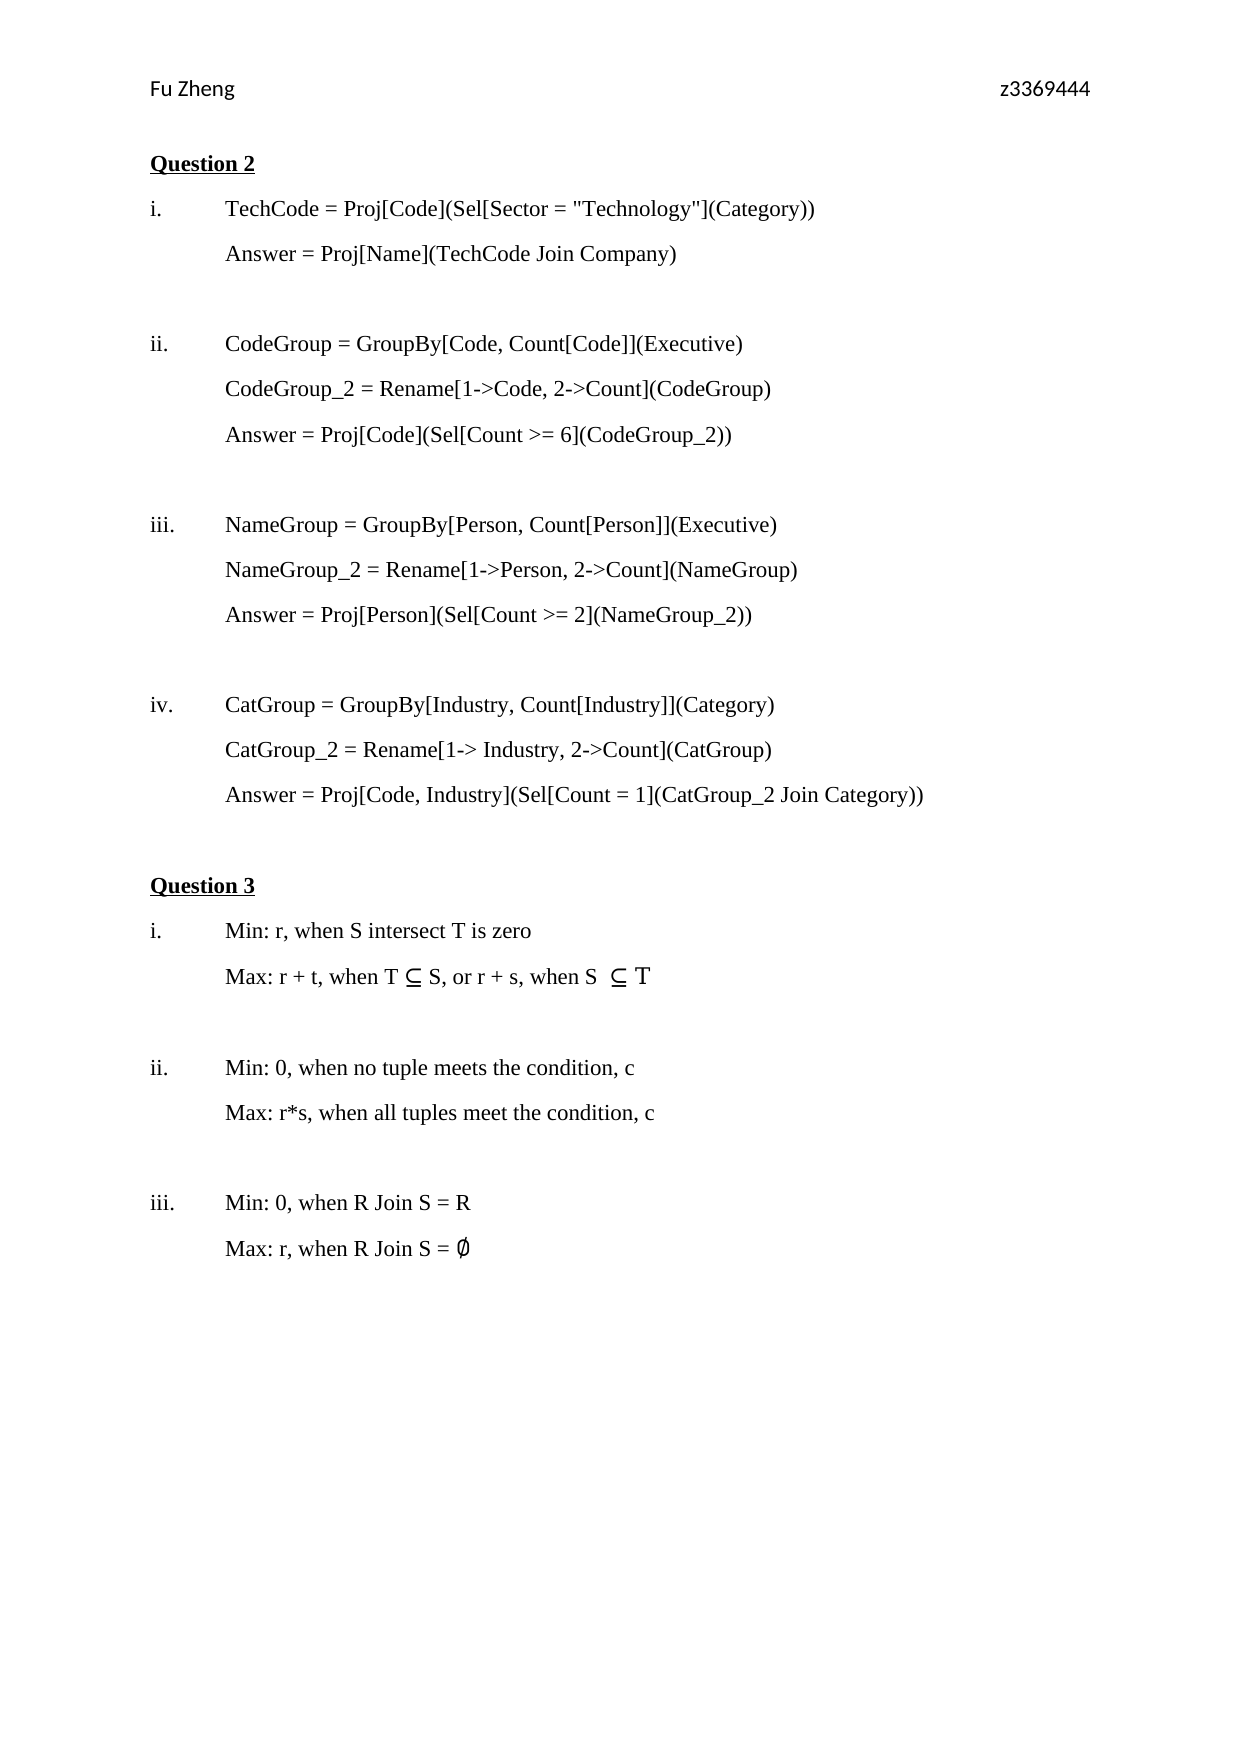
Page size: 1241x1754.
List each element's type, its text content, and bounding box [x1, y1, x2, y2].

text i. Min: r, when S intersect T is zero [150, 917, 1090, 943]
text Answer = Proj[Code, Industry](Sel[Count = 1](CatGroup_2 Join Category)) [150, 781, 1090, 808]
text Max: r, when R Join S = ∅ [150, 1234, 1090, 1262]
text Answer = Proj[Name](TechCode Join Company) [150, 240, 1090, 267]
text Max: r*s, when all tuples meet the condition, c [150, 1099, 1090, 1125]
text Max: r + t, when T ⊆ S, or r + s, when S ⊆ T [150, 962, 1090, 989]
text NameGroup_2 = Rename[1->Person, 2->Count](NameGroup) [150, 556, 1090, 582]
text Question 3 [150, 872, 1090, 898]
text iv. CatGroup = GroupBy[Industry, Count[Industry]](Category) [150, 691, 1090, 718]
text iii. NameGroup = GroupBy[Person, Count[Person]](Executive) [150, 511, 1090, 537]
text Question 2 [150, 150, 1090, 176]
text iii. Min: 0, when R Join S = R [150, 1189, 1090, 1215]
text CatGroup_2 = Rename[1-> Industry, 2->Count](CatGroup) [150, 736, 1090, 763]
text i. TechCode = Proj[Code](Sel[Sector = "Technology"](Category)) [150, 195, 1090, 221]
text Answer = Proj[Code](Sel[Count >= 6](CodeGroup_2)) [150, 421, 1090, 447]
text ii. Min: 0, when no tuple meets the condition, c [150, 1053, 1090, 1080]
text ii. CodeGroup = GroupBy[Code, Count[Code]](Executive) [150, 330, 1090, 357]
text CodeGroup_2 = Rename[1->Code, 2->Count](CodeGroup) [150, 376, 1090, 402]
text Answer = Proj[Person](Sel[Count >= 2](NameGroup_2)) [150, 601, 1090, 627]
